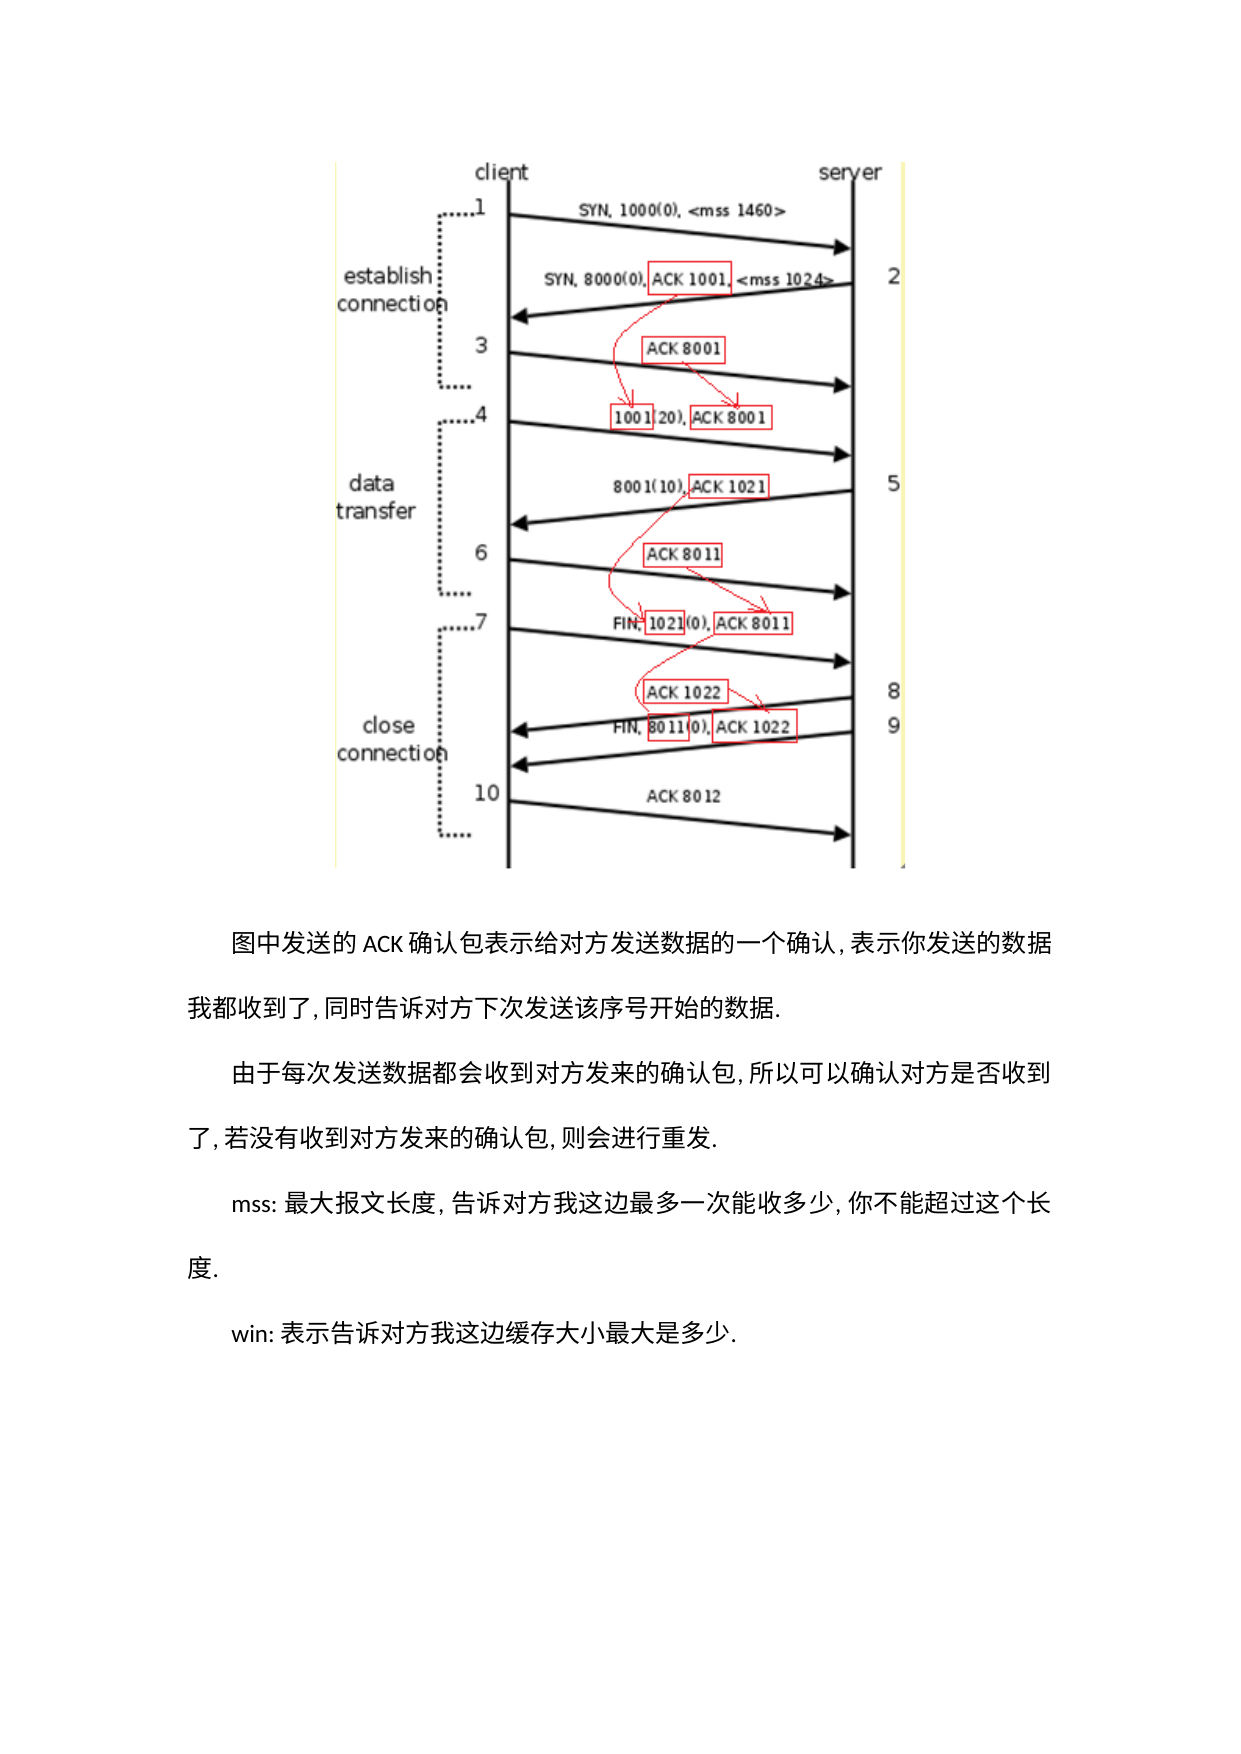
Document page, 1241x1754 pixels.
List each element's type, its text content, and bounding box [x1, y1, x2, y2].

text win: 表示告诉对方我这边缓存大小最大是多少. [187, 1299, 1053, 1364]
text 图中发送的ACK确认包表示给对方发送数据的一个确认, 表示你发送的数据我都收到了, 同时告诉对方下次发送该序号开始的数据. [187, 909, 1053, 1039]
picture [335, 162, 906, 878]
text 由于每次发送数据都会收到对方发来的确认包, 所以可以确认对方是否收到了, 若没有收到对方发来的确认包, 则会进行重发. [187, 1039, 1053, 1169]
text mss: 最大报文长度, 告诉对方我这边最多一次能收多少, 你不能超过这个长度. [187, 1169, 1053, 1299]
